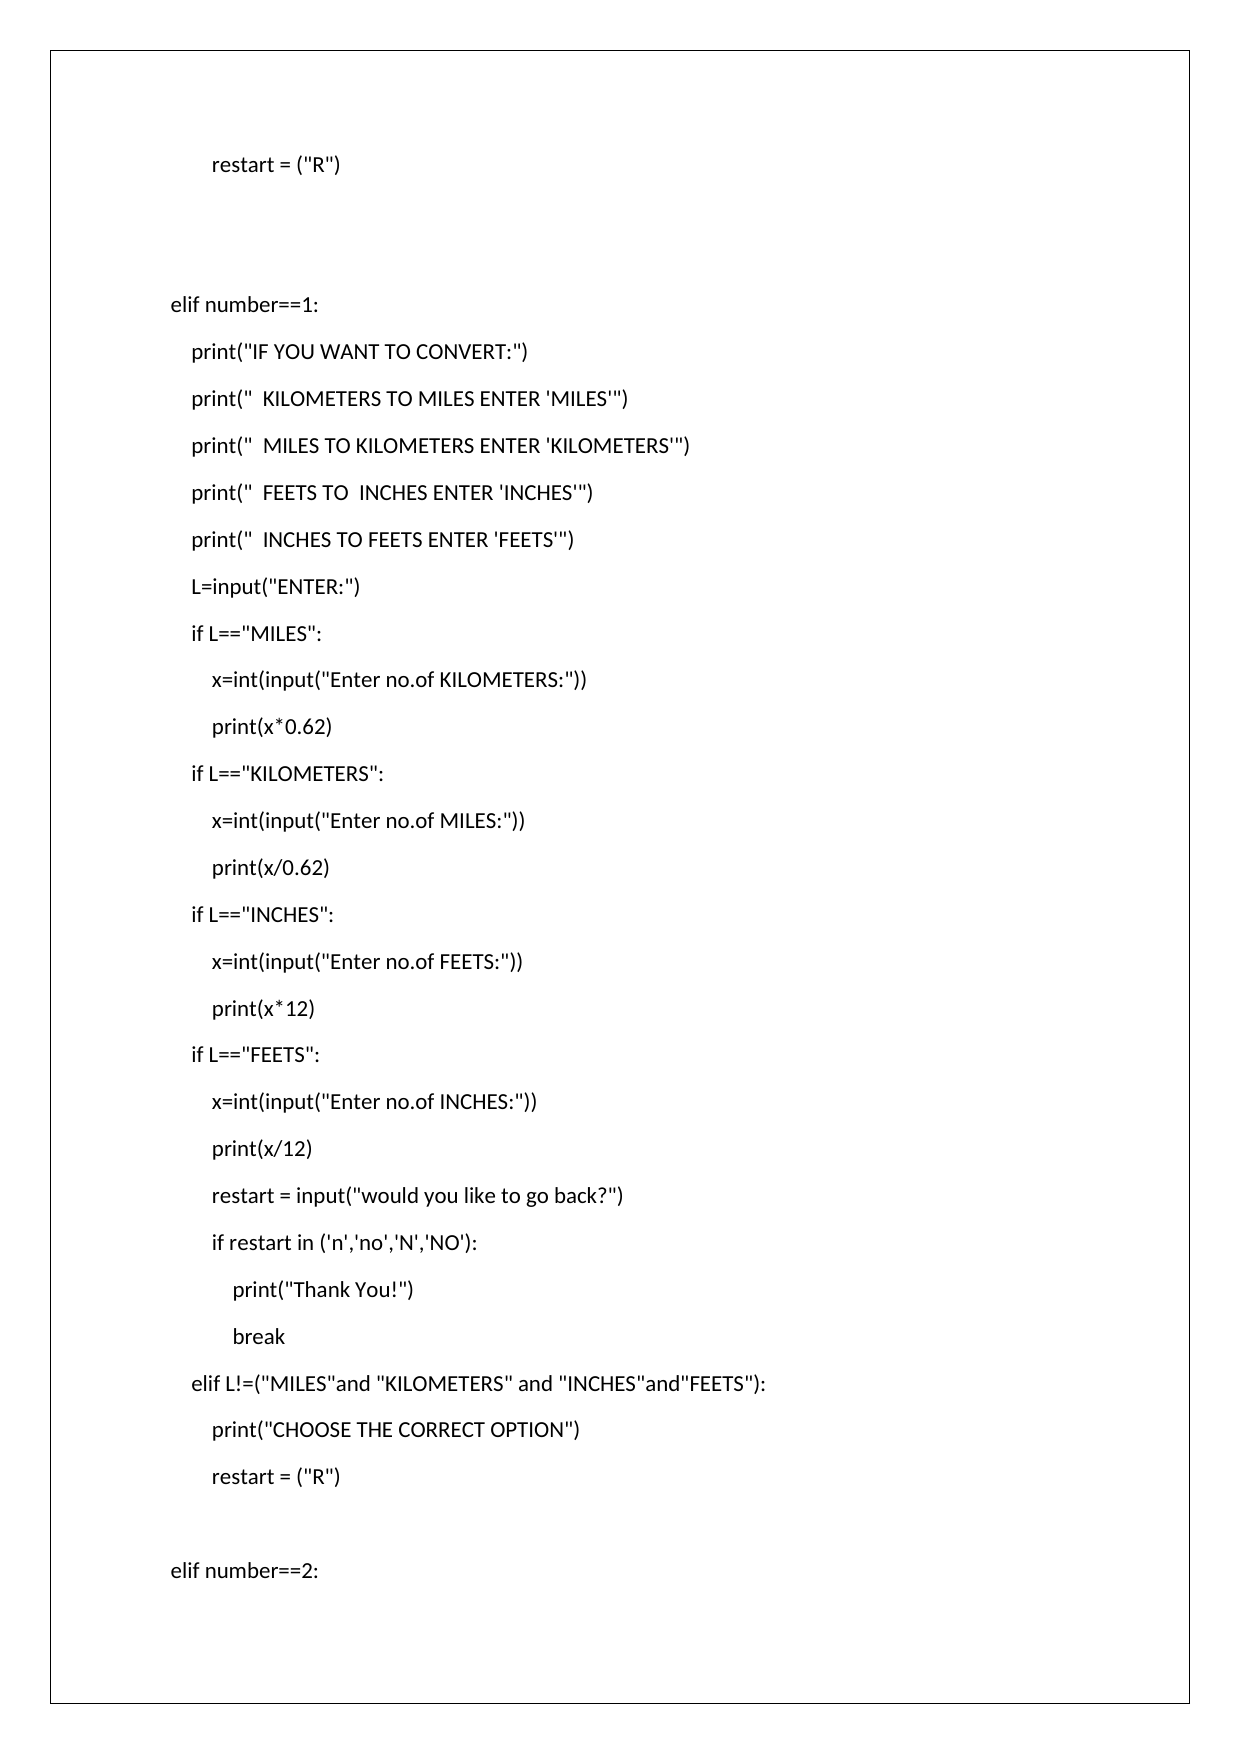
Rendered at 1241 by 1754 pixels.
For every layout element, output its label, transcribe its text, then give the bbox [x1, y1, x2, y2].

text if L=="MILES": [150, 619, 1090, 647]
text if L=="INCHES": [150, 900, 1090, 928]
text x=int(input("Enter no.of INCHES:")) [150, 1087, 1090, 1116]
text print(" INCHES TO FEETS ENTER 'FEETS'") [150, 525, 1090, 553]
text print("Thank You!") [150, 1275, 1090, 1303]
text if restart in ('n','no','N','NO'): [150, 1228, 1090, 1256]
text elif L!=("MILES"and "KILOMETERS" and "INCHES"and"FEETS"): [150, 1369, 1090, 1397]
text print(" MILES TO KILOMETERS ENTER 'KILOMETERS'") [150, 431, 1090, 459]
text x=int(input("Enter no.of MILES:")) [150, 806, 1090, 834]
text restart = ("R") [150, 150, 1090, 178]
text print("CHOOSE THE CORRECT OPTION") [150, 1416, 1090, 1444]
text break [150, 1322, 1090, 1350]
text if L=="KILOMETERS": [150, 759, 1090, 787]
text print(x*12) [150, 994, 1090, 1022]
text L=input("ENTER:") [150, 572, 1090, 600]
text elif number==1: [150, 291, 1090, 319]
text print(" FEETS TO INCHES ENTER 'INCHES'") [150, 478, 1090, 506]
text print("IF YOU WANT TO CONVERT:") [150, 337, 1090, 366]
text print(x/12) [150, 1134, 1090, 1162]
text print(x/0.62) [150, 853, 1090, 881]
text restart = ("R") [150, 1462, 1090, 1491]
text x=int(input("Enter no.of FEETS:")) [150, 947, 1090, 975]
text restart = input("would you like to go back?") [150, 1181, 1090, 1209]
text print(x*0.62) [150, 712, 1090, 741]
text if L=="FEETS": [150, 1041, 1090, 1069]
text print(" KILOMETERS TO MILES ENTER 'MILES'") [150, 384, 1090, 412]
text elif number==2: [150, 1556, 1090, 1584]
text x=int(input("Enter no.of KILOMETERS:")) [150, 666, 1090, 694]
